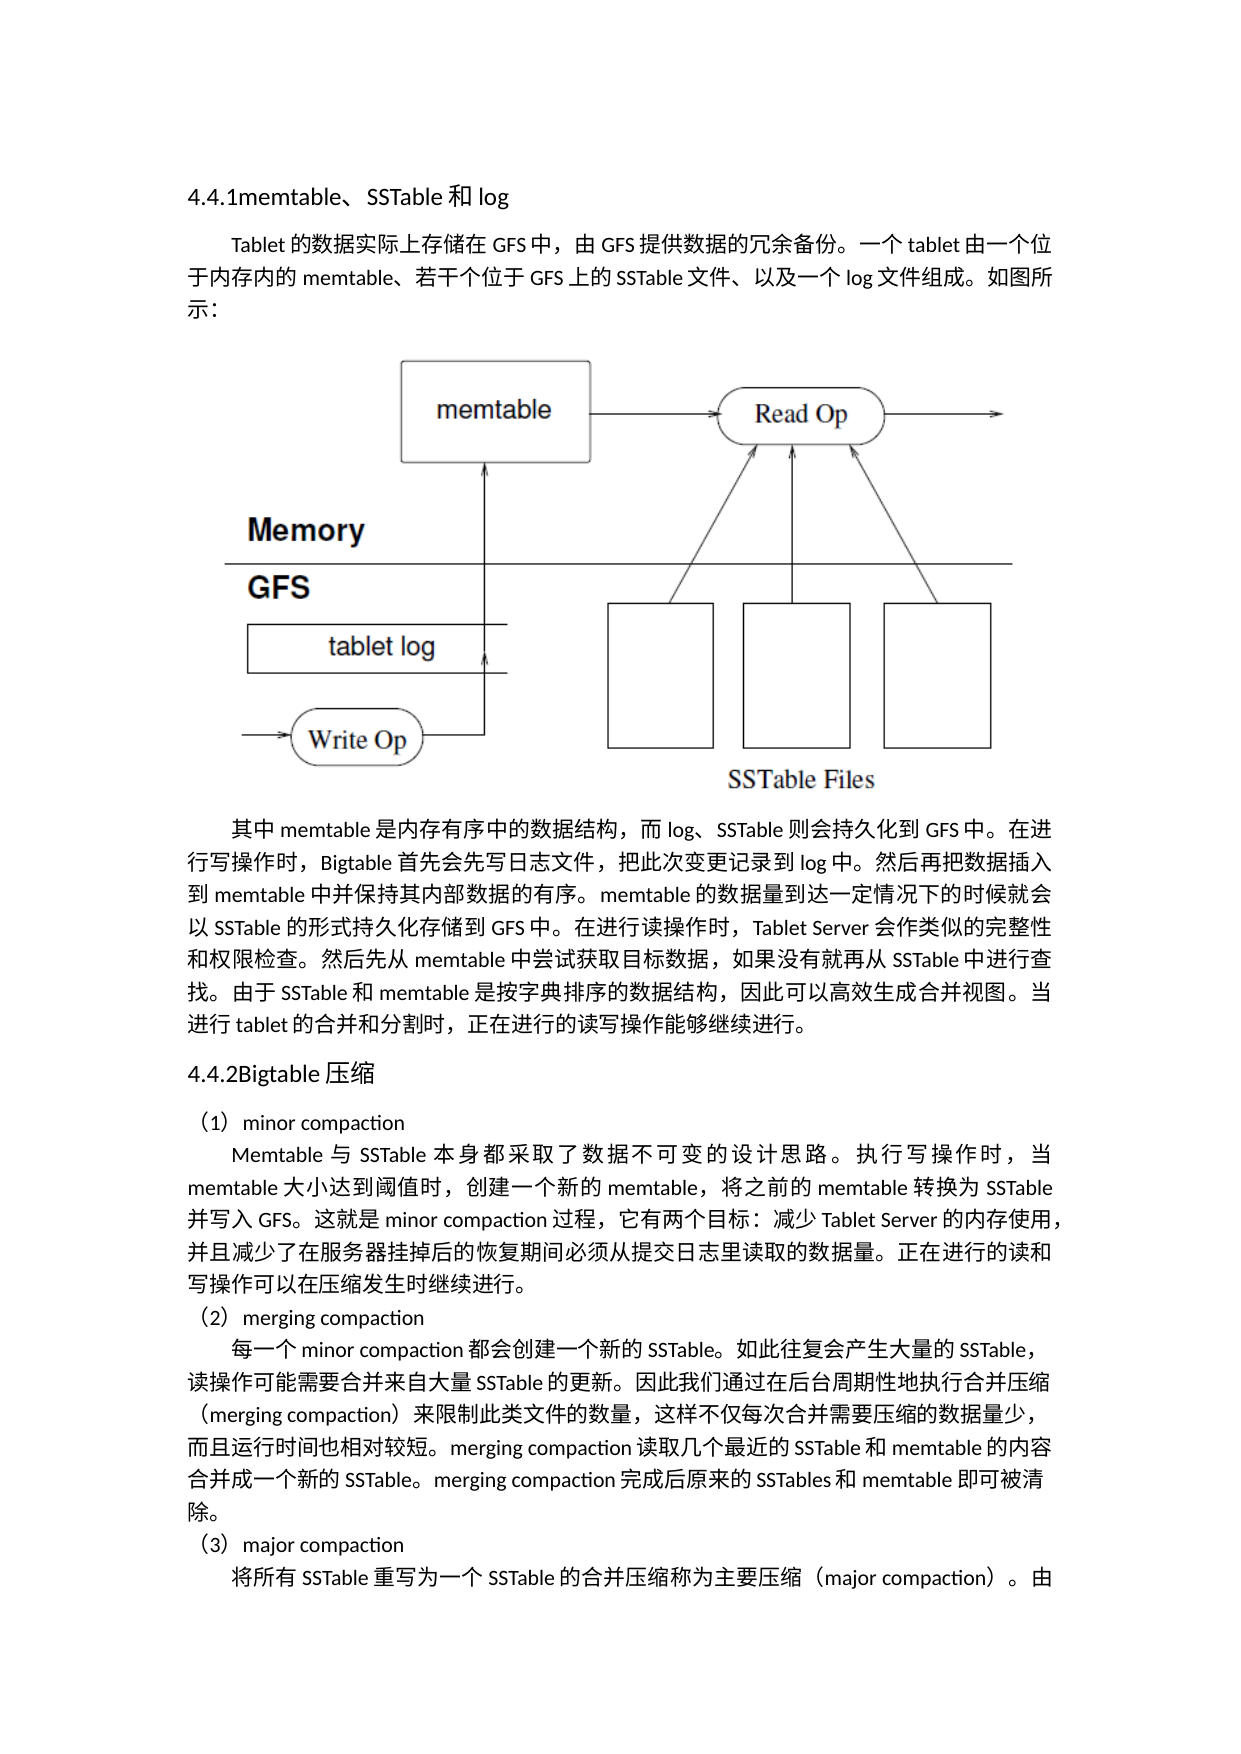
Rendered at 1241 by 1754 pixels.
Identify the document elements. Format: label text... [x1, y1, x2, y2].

text Memtable与SSTable本身都采取了数据不可变的设计思路。执行写操作时，当memtable大小达到阈值时，创建一个新的memtable，将之前的memtable转换为SSTable并写入GFS。这就是minor compaction过程，它有两个目标：减少Tablet Server的内存使用，并且减少了在服务器挂掉后的恢复期间必须从提交日志里读取的数据量。正在进行的读和写操作可以在压缩发生时继续进行。 [187, 1137, 1053, 1299]
text 4.4.2Bigtable压缩 [187, 1039, 1053, 1104]
text （1）minor compaction [187, 1104, 1053, 1137]
text Tablet的数据实际上存储在GFS中，由GFS提供数据的冗余备份。一个tablet由一个位于内存内的 memtable、若干个位于GFS上的SSTable文件、以及一个log文件组成。如图所示： [187, 227, 1053, 324]
list 4.4.1memtable、SSTable和log [187, 162, 1053, 227]
list （3）major compaction [187, 1527, 1053, 1559]
picture [221, 357, 1019, 794]
list 每一个minor compaction都会创建一个新的SSTable。如此往复会产生大量的SSTable，读操作可能需要合并来自大量SSTable的更新。因此我们通过在后台周期性地执行合并压缩（merging compaction）来限制此类文件的数量，这样不仅每次合并需要压缩的数据量少，而且运行时间也相对较短。merging compaction读取几个最近的SSTable和memtable的内容合并成一个新的SSTable。merging compaction完成后原来的SSTables和memtable即可被清除。 [187, 1332, 1053, 1527]
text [187, 1559, 1053, 1592]
list merging compaction [187, 1299, 1053, 1332]
text 其中memtable是内存有序中的数据结构，而log、SSTable则会持久化到GFS中。在进行写操作时，Bigtable首先会先写日志文件，把此次变更记录到log中。然后再把数据插入到memtable中并保持其内部数据的有序。memtable的数据量到达一定情况下的时候就会以SSTable的形式持久化存储到GFS中。在进行读操作时，Tablet Server会作类似的完整性和权限检查。然后先从memtable中尝试获取目标数据，如果没有就再从SSTable中进行查找。由于SSTable和memtable是按字典排序的数据结构，因此可以高效生成合并视图。当进行tablet的合并和分割时，正在进行的读写操作能够继续进行。 [187, 812, 1053, 1039]
